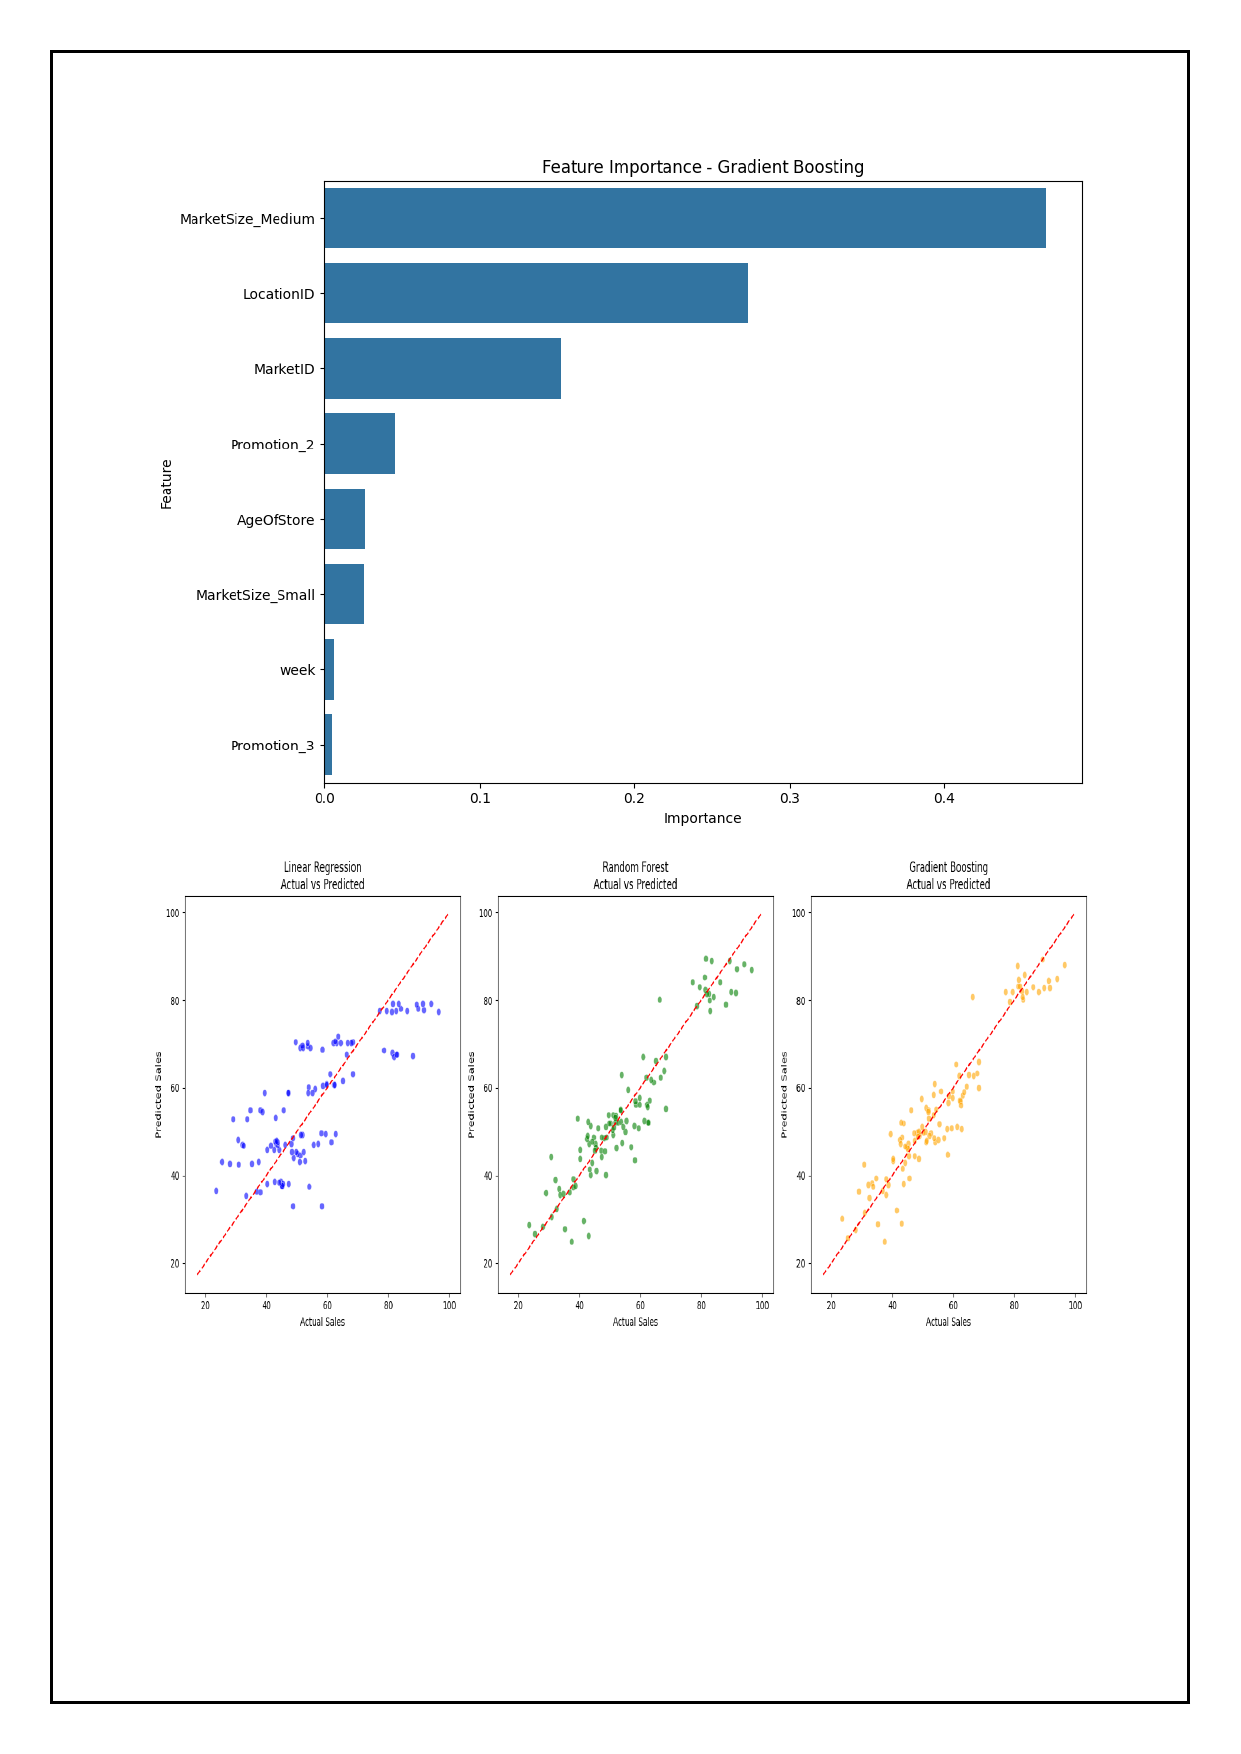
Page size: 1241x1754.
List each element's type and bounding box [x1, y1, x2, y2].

picture [150, 852, 1091, 1336]
picture [150, 150, 1091, 834]
